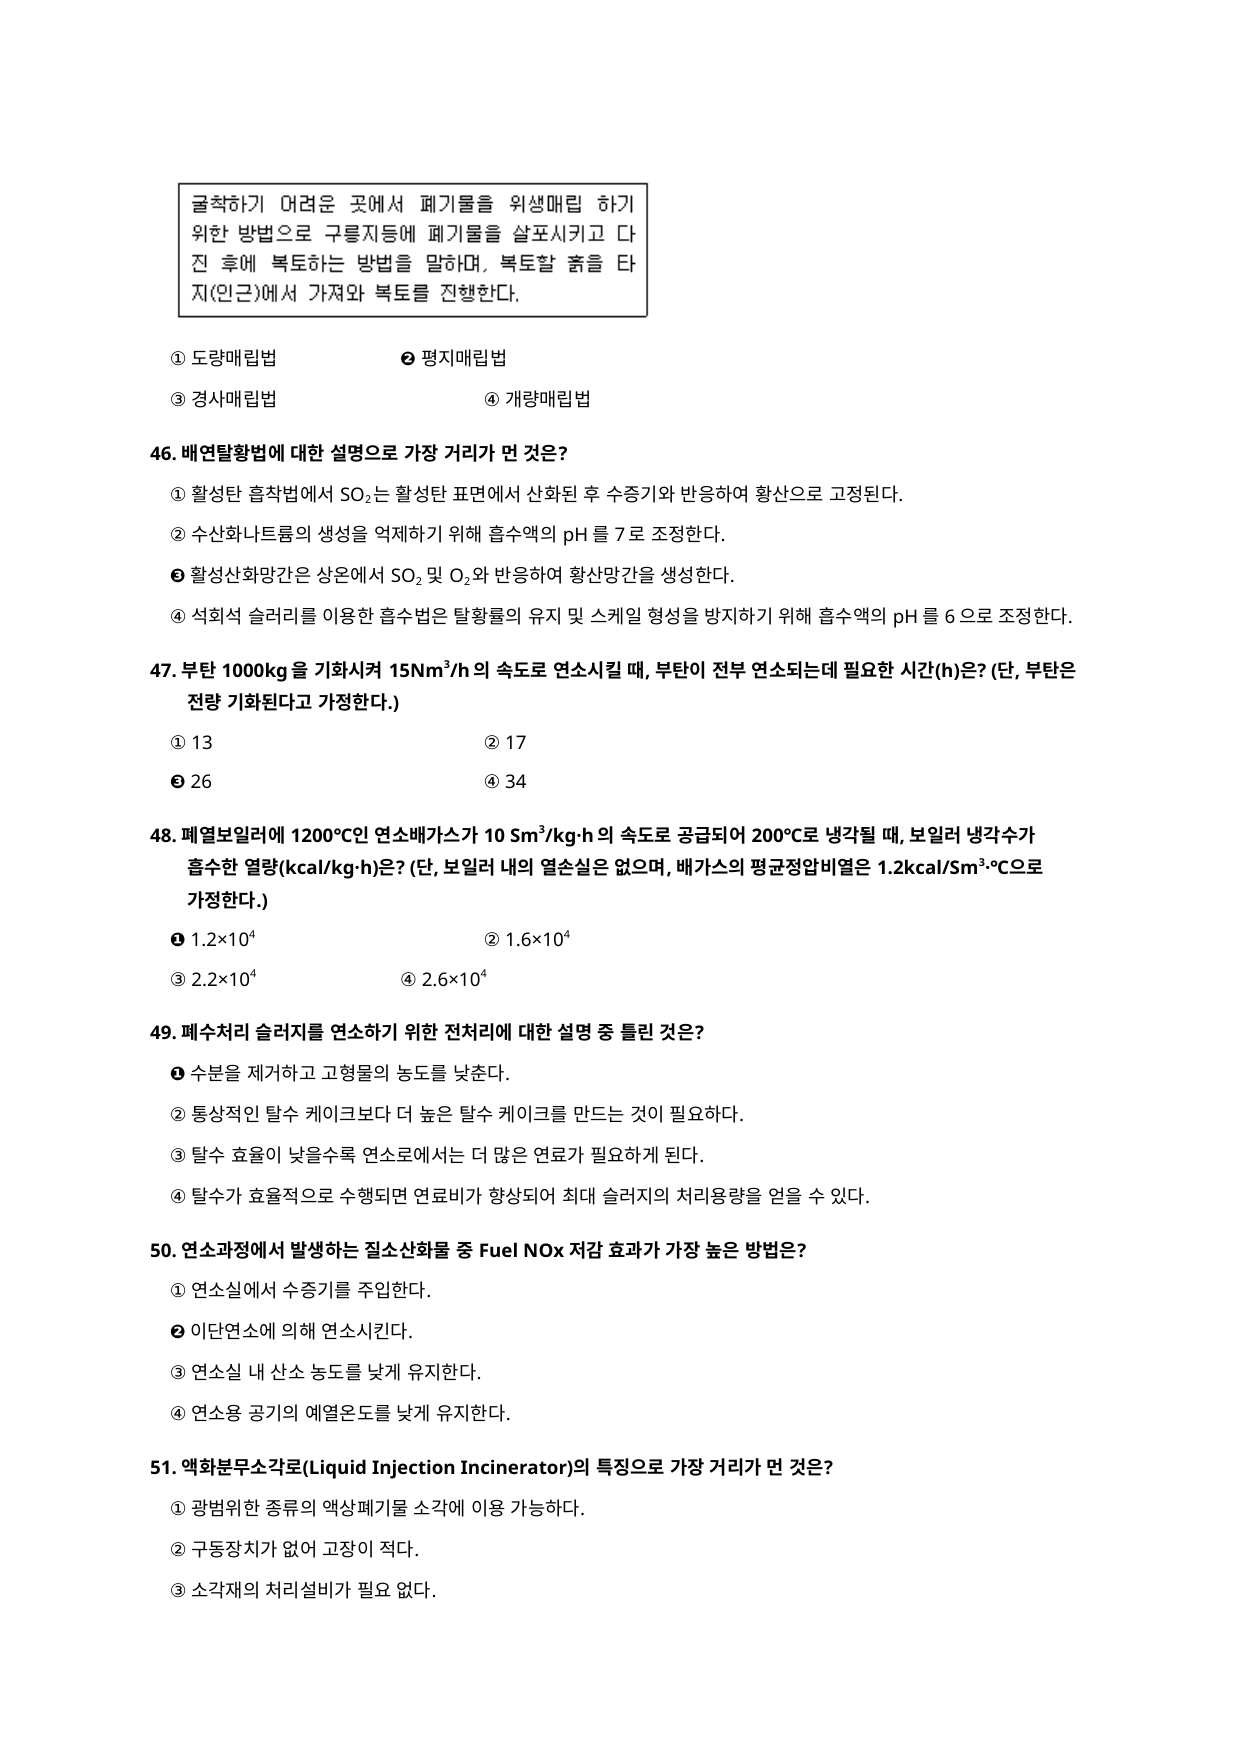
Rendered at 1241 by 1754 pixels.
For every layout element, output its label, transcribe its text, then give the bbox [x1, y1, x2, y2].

text ❷ 이단연소에 의해 연소시킨다. [150, 1317, 1090, 1344]
text ① 활성탄 흡착법에서 SO2는 활성탄 표면에서 산화된 후 수증기와 반응하여 황산으로 고정된다. [150, 479, 1090, 506]
text ④ 연소용 공기의 예열온도를 낮게 유지한다. [150, 1399, 1090, 1426]
text ③ 연소실 내 산소 농도를 낮게 유지한다. [150, 1358, 1090, 1385]
text ② 구동장치가 없어 고장이 적다. [150, 1534, 1090, 1561]
text ③ 2.2×104 ④ 2.6×104 [150, 966, 1090, 992]
text ① 13 ② 17 [150, 729, 1090, 754]
text ❶ 수분을 제거하고 고형물의 농도를 낮춘다. [150, 1059, 1090, 1086]
text ① 광범위한 종류의 액상폐기물 소각에 이용 가능하다. [150, 1493, 1090, 1521]
text 50. 연소과정에서 발생하는 질소산화물 중 Fuel NOx 저감 효과가 가장 높은 방법은? [150, 1235, 1090, 1262]
text ④ 석회석 슬러리를 이용한 흡수법은 탈황률의 유지 및 스케일 형성을 방지하기 위해 흡수액의 pH를 6으로 조정한다. [150, 602, 1090, 629]
text ④ 탈수가 효율적으로 수행되면 연료비가 향상되어 최대 슬러지의 처리용량을 얻을 수 있다. [150, 1182, 1090, 1209]
text ② 수산화나트륨의 생성을 억제하기 위해 흡수액의 pH를 7로 조정한다. [150, 520, 1090, 547]
text 46. 배연탈황법에 대한 설명으로 가장 거리가 먼 것은? [150, 438, 1090, 465]
text ③ 소각재의 처리설비가 필요 없다. [150, 1575, 1090, 1602]
text ❶ 1.2×104 ② 1.6×104 [150, 927, 1090, 952]
text ❸ 활성산화망간은 상온에서 SO2 및 O2와 반응하여 황산망간을 생성한다. [150, 561, 1090, 588]
text ③ 탈수 효율이 낮을수록 연소로에서는 더 많은 연료가 필요하게 된다. [150, 1141, 1090, 1168]
text ① 연소실에서 수증기를 주입한다. [150, 1276, 1090, 1303]
text ① 도량매립법 ❷ 평지매립법 [150, 343, 1090, 371]
text ❸ 26 ④ 34 [150, 768, 1090, 794]
text 51. 액화분무소각로(Liquid Injection Incinerator)의 특징으로 가장 거리가 먼 것은? [150, 1452, 1090, 1479]
text ② 통상적인 탈수 케이크보다 더 높은 탈수 케이크를 만드는 것이 필요하다. [150, 1100, 1090, 1127]
text 49. 폐수처리 슬러지를 연소하기 위한 전처리에 대한 설명 중 틀린 것은? [150, 1018, 1090, 1045]
picture [169, 177, 656, 324]
text 47. 부탄 1000kg을 기화시켜 15Nm3/h의 속도로 연소시킬 때, 부탄이 전부 연소되는데 필요한 시간(h)은? (단, 부탄은 전량 기화된다고 가정한다.) [150, 655, 1090, 715]
text 48. 폐열보일러에 1200℃인 연소배가스가 10 Sm3/kg·h의 속도로 공급되어 200℃로 냉각될 때, 보일러 냉각수가 흡수한 열량(kcal/kg·h)은? (단, 보일러 내의 열손실은 없으며, 배가스의 평균정압비열은 1.2kcal/Sm3·℃으로 가정한다.) [150, 820, 1090, 913]
text ③ 경사매립법 ④ 개량매립법 [150, 384, 1090, 412]
